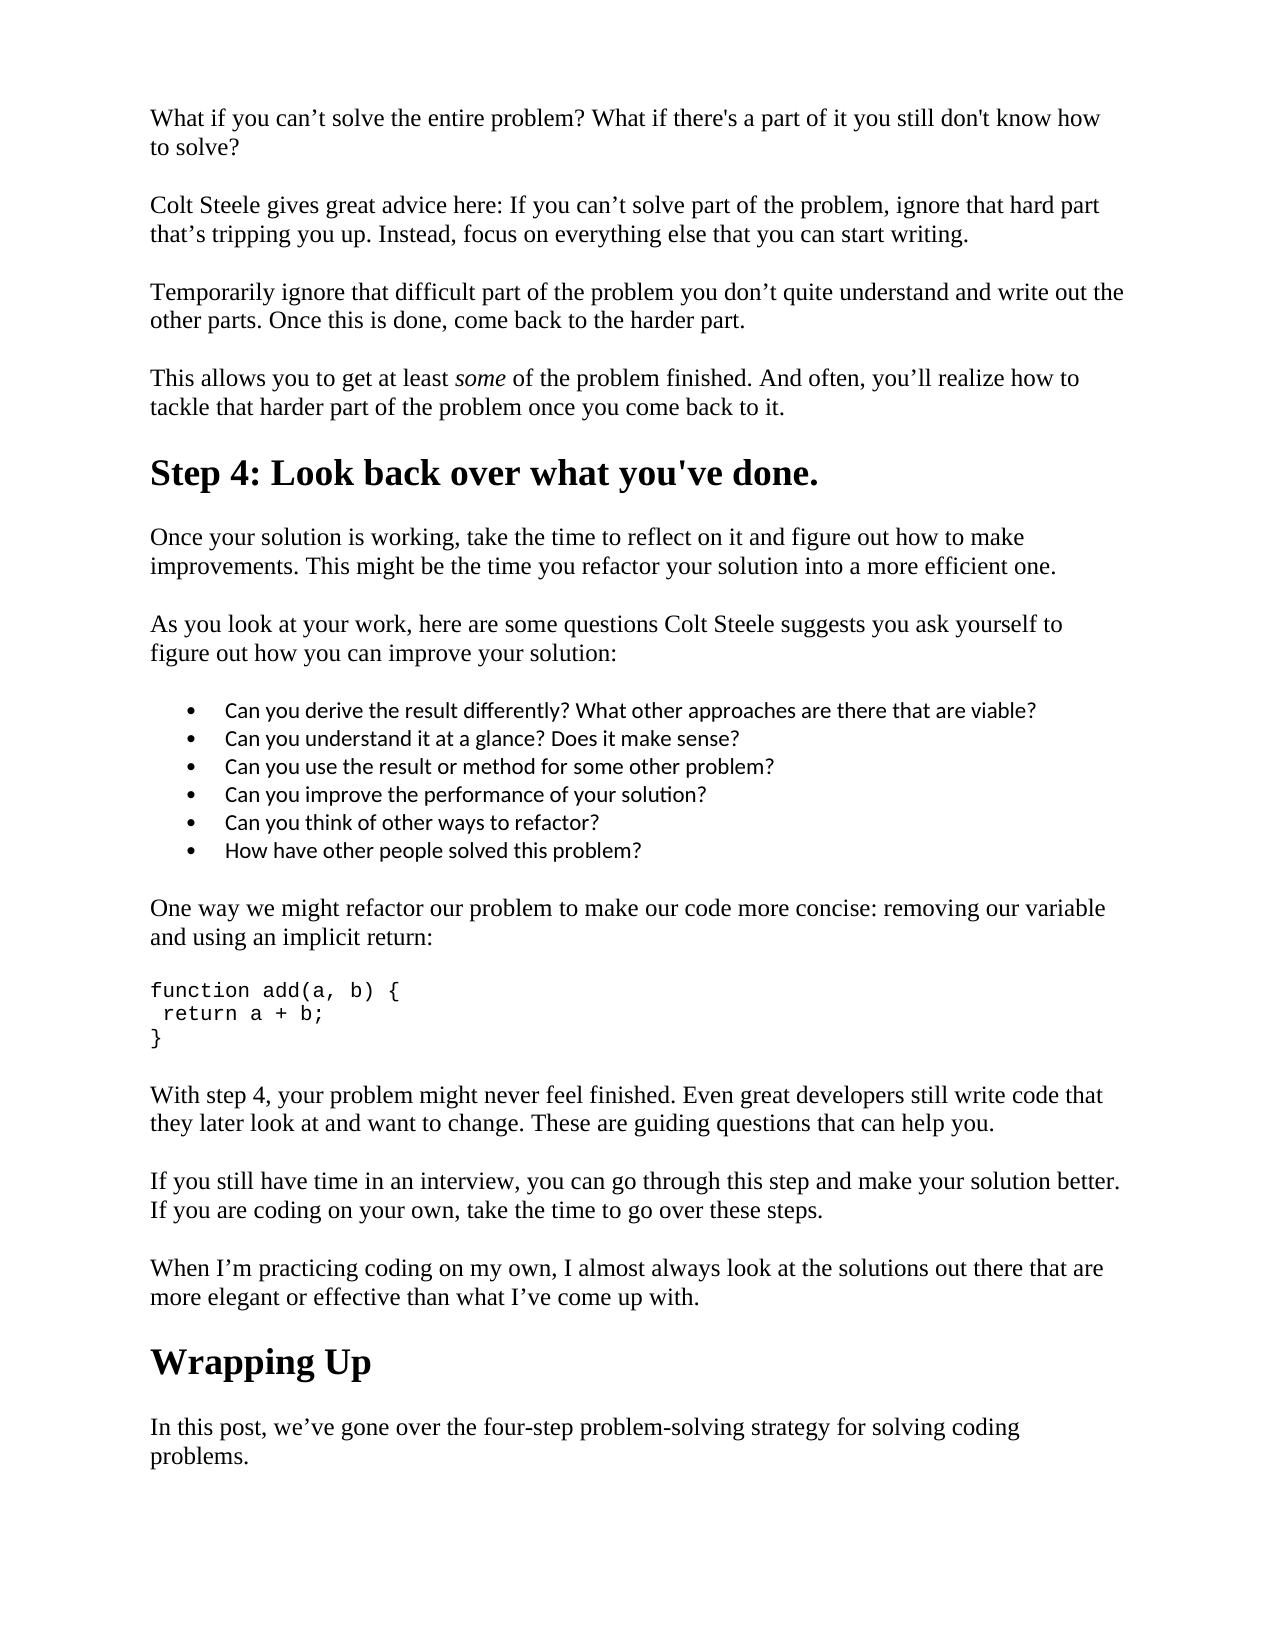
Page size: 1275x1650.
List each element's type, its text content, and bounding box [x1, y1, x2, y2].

list Can you use the result or method for some other problem? [187, 752, 1125, 780]
list Can you derive the result differently? What other approaches are there that are viable? [187, 696, 1125, 724]
list Can you think of other ways to refactor? [187, 808, 1125, 836]
list Can you understand it at a glance? Does it make sense? [187, 724, 1125, 752]
text What if you can’t solve the entire problem? What if there's a part of it you still don't know how to solve? [150, 103, 1125, 161]
list How have other people solved this problem? [187, 836, 1125, 864]
text When I’m practicing coding on my own, I almost always look at the solutions out there that are more elegant or effective than what I’ve come up with. [150, 1253, 1125, 1311]
text As you look at your work, here are some questions Colt Steele suggests you ask yourself to figure out how you can improve your solution: [150, 609, 1125, 667]
text With step 4, your problem might never feel finished. Even great developers still write code that they later look at and want to change. These are guiding questions that can help you. [150, 1080, 1125, 1137]
subtitle Wrapping Up [150, 1340, 1125, 1383]
text Temporarily ignore that difficult part of the problem you don’t quite understand and write out the other parts. Once this is done, come back to the harder part. [150, 277, 1125, 334]
text return a + b; [150, 1003, 1125, 1027]
subtitle Step 4: Look back over what you've done. [150, 450, 1125, 493]
text If you still have time in an interview, you can go through this step and make your solution better. If you are coding on your own, take the time to go over these steps. [150, 1166, 1125, 1224]
text function add(a, b) { [150, 980, 1125, 1003]
text This allows you to get at least some of the problem finished. And often, you’ll realize how to tackle that harder part of the problem once you come back to it. [150, 363, 1125, 421]
text One way we might refactor our problem to make our code more concise: removing our variable and using an implicit return: [150, 893, 1125, 951]
text } [150, 1027, 1125, 1051]
list Can you improve the performance of your solution? [187, 780, 1125, 808]
text In this post, we’ve gone over the four-step problem-solving strategy for solving coding problems. [150, 1412, 1125, 1469]
text Once your solution is working, take the time to reflect on it and figure out how to make improvements. This might be the time you refactor your solution into a more efficient one. [150, 522, 1125, 580]
text Colt Steele gives great advice here: If you can’t solve part of the problem, ignore that hard part that’s tripping you up. Instead, focus on everything else that you can start writing. [150, 190, 1125, 248]
